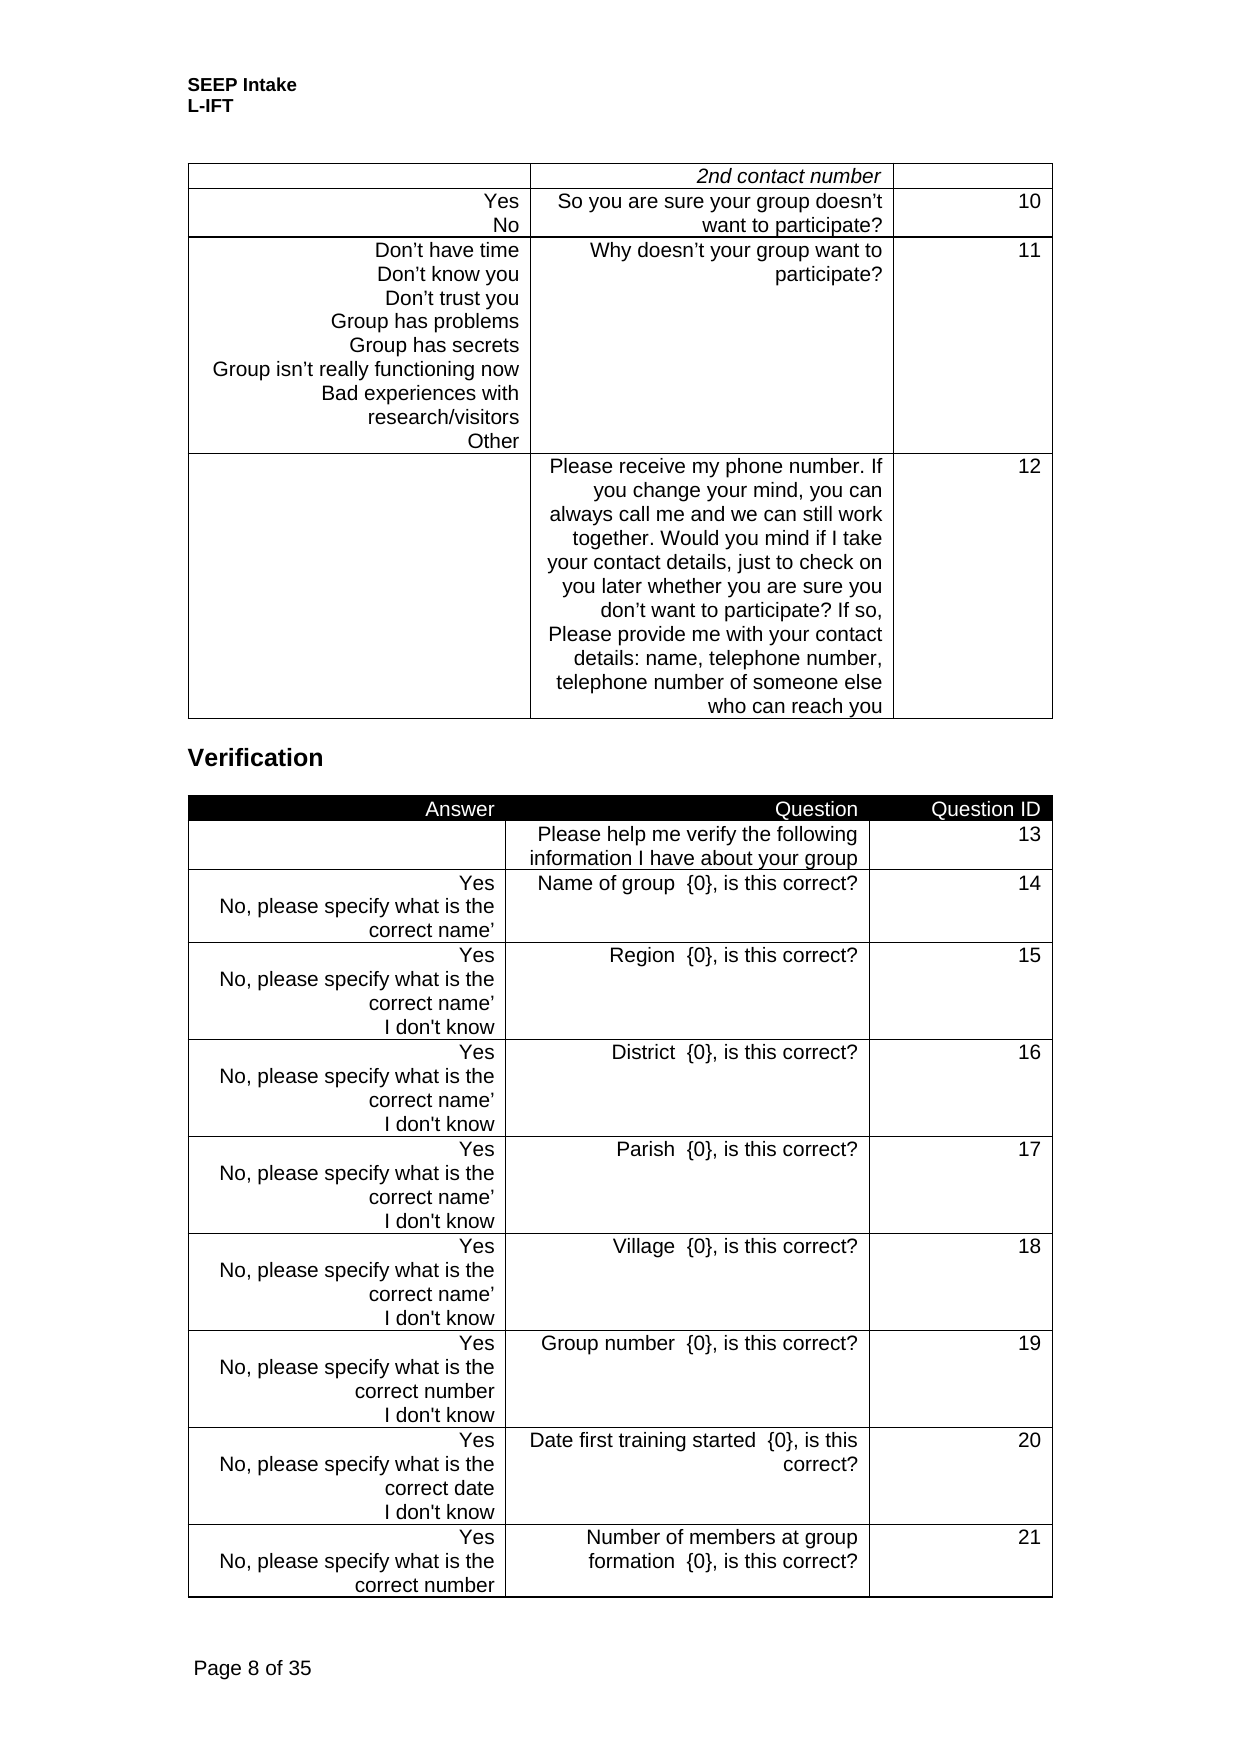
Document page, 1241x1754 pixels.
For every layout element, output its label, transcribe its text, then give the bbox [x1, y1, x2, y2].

table_cell 14 [870, 870, 1052, 942]
table_cell 2nd contact number [531, 164, 893, 187]
table_cell [189, 454, 530, 718]
table_cell Yes No, please specify what is the correct number I don't know [189, 1331, 505, 1427]
table_cell 21 [870, 1525, 1052, 1596]
table_cell Don’t have time Don’t know you Don’t trust you Group has problems Group has secrets Group isn’t really functioning now Bad experiences with research/visitors Other [189, 238, 530, 453]
table_cell 13 [870, 821, 1052, 869]
table_header Question ID [870, 796, 1052, 820]
table_cell Why doesn’t your group want to participate? [531, 238, 893, 453]
table_cell 12 [894, 454, 1052, 718]
table_cell Yes No, please specify what is the correct name’ I don't know [189, 1234, 505, 1330]
text Verification [187, 743, 1053, 771]
table_cell District {0}, is this correct? [506, 1040, 869, 1136]
table_cell 18 [870, 1234, 1052, 1330]
table_cell Group number {0}, is this correct? [506, 1331, 869, 1427]
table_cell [506, 1525, 869, 1596]
table_cell 11 [894, 238, 1052, 453]
table_header Answer [189, 796, 505, 820]
table_cell 17 [870, 1137, 1052, 1233]
table_cell Yes No, please specify what is the correct name’ I don't know [189, 1040, 505, 1136]
table_cell Yes No, please specify what is the correct name’ I don't know [189, 943, 505, 1039]
table_cell Name of group {0}, is this correct? [506, 870, 869, 942]
table_cell So you are sure your group doesn’t want to participate? [531, 189, 893, 236]
table_cell 19 [870, 1331, 1052, 1427]
table_cell Date first training started {0}, is this correct? [506, 1428, 869, 1523]
table_cell Yes No, please specify what is the correct date I don't know [189, 1428, 505, 1523]
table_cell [189, 1525, 505, 1596]
table_cell Yes No, please specify what is the correct name’ [189, 870, 505, 942]
table_cell Please receive my phone number. If you change your mind, you can always call me and we can still work together. Would you mind if I take your contact details, just to check on you later whether you are sure you don’t want to participate? If so, Please provide me with your contact details: name, telephone number, telephone number of someone else who can reach you [531, 454, 893, 718]
table_cell Yes No [189, 189, 530, 236]
table_cell Yes No, please specify what is the correct name’ I don't know [189, 1137, 505, 1233]
table_cell Region {0}, is this correct? [506, 943, 869, 1039]
table_cell 16 [870, 1040, 1052, 1136]
table_cell 20 [870, 1428, 1052, 1523]
table_cell [189, 164, 530, 187]
table_cell 15 [870, 943, 1052, 1039]
table_cell [894, 164, 1052, 187]
table_cell [189, 821, 505, 869]
table_cell Parish {0}, is this correct? [506, 1137, 869, 1233]
table_header Question [506, 796, 869, 820]
table_cell Village {0}, is this correct? [506, 1234, 869, 1330]
table_cell 10 [894, 189, 1052, 236]
table_cell Please help me verify the following information I have about your group [506, 821, 869, 869]
